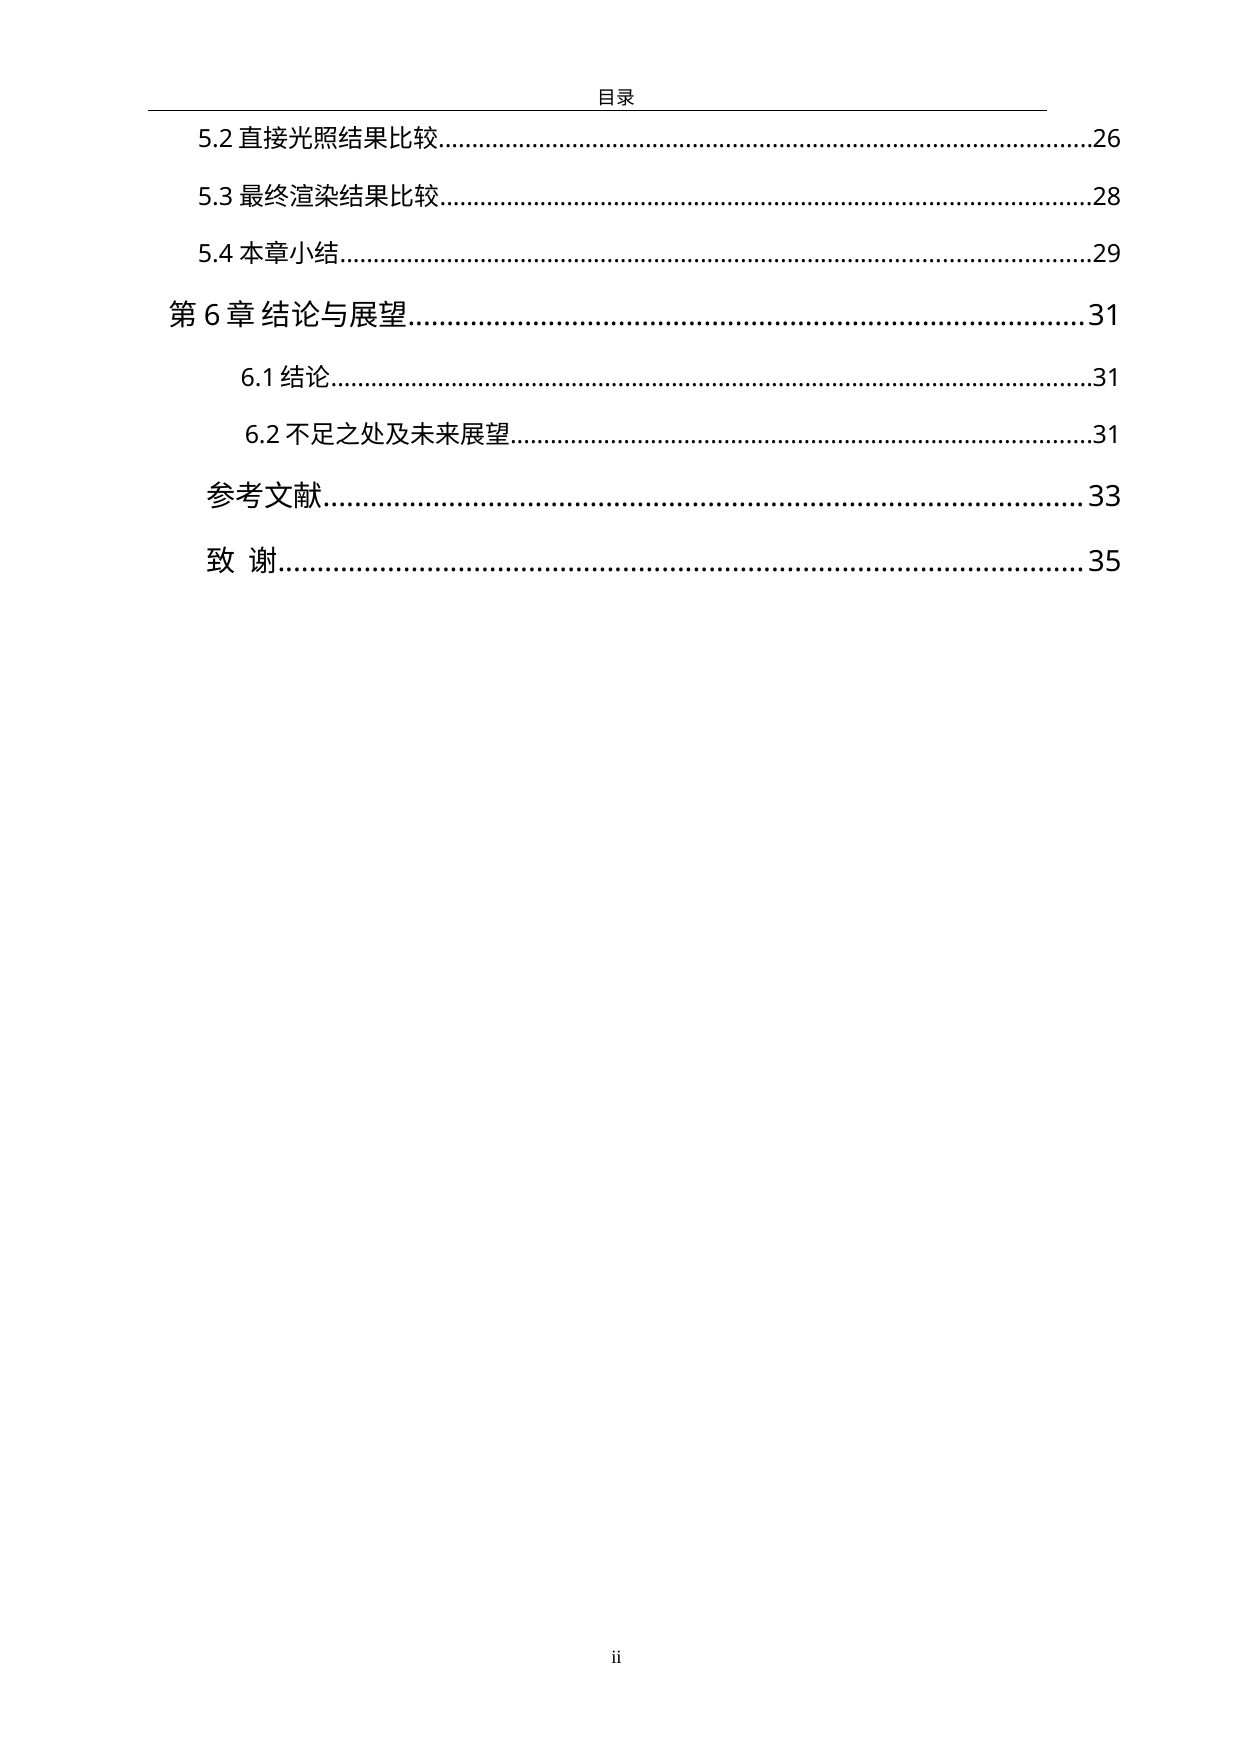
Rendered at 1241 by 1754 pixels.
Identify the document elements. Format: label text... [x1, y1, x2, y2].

text 第6章 结论与展望 31 [148, 292, 1122, 334]
text 6.2不足之处及未来展望 31 [169, 415, 1122, 451]
text 参考文献 33 [148, 473, 1122, 515]
text 5.2直接光照结果比较 26 [148, 118, 1122, 154]
text 5.4 本章小结 29 [148, 234, 1122, 270]
text 6.1结论 31 [169, 357, 1122, 393]
text 致 谢 35 [148, 538, 1122, 580]
text 5.3 最终渲染结果比较 28 [148, 176, 1122, 212]
